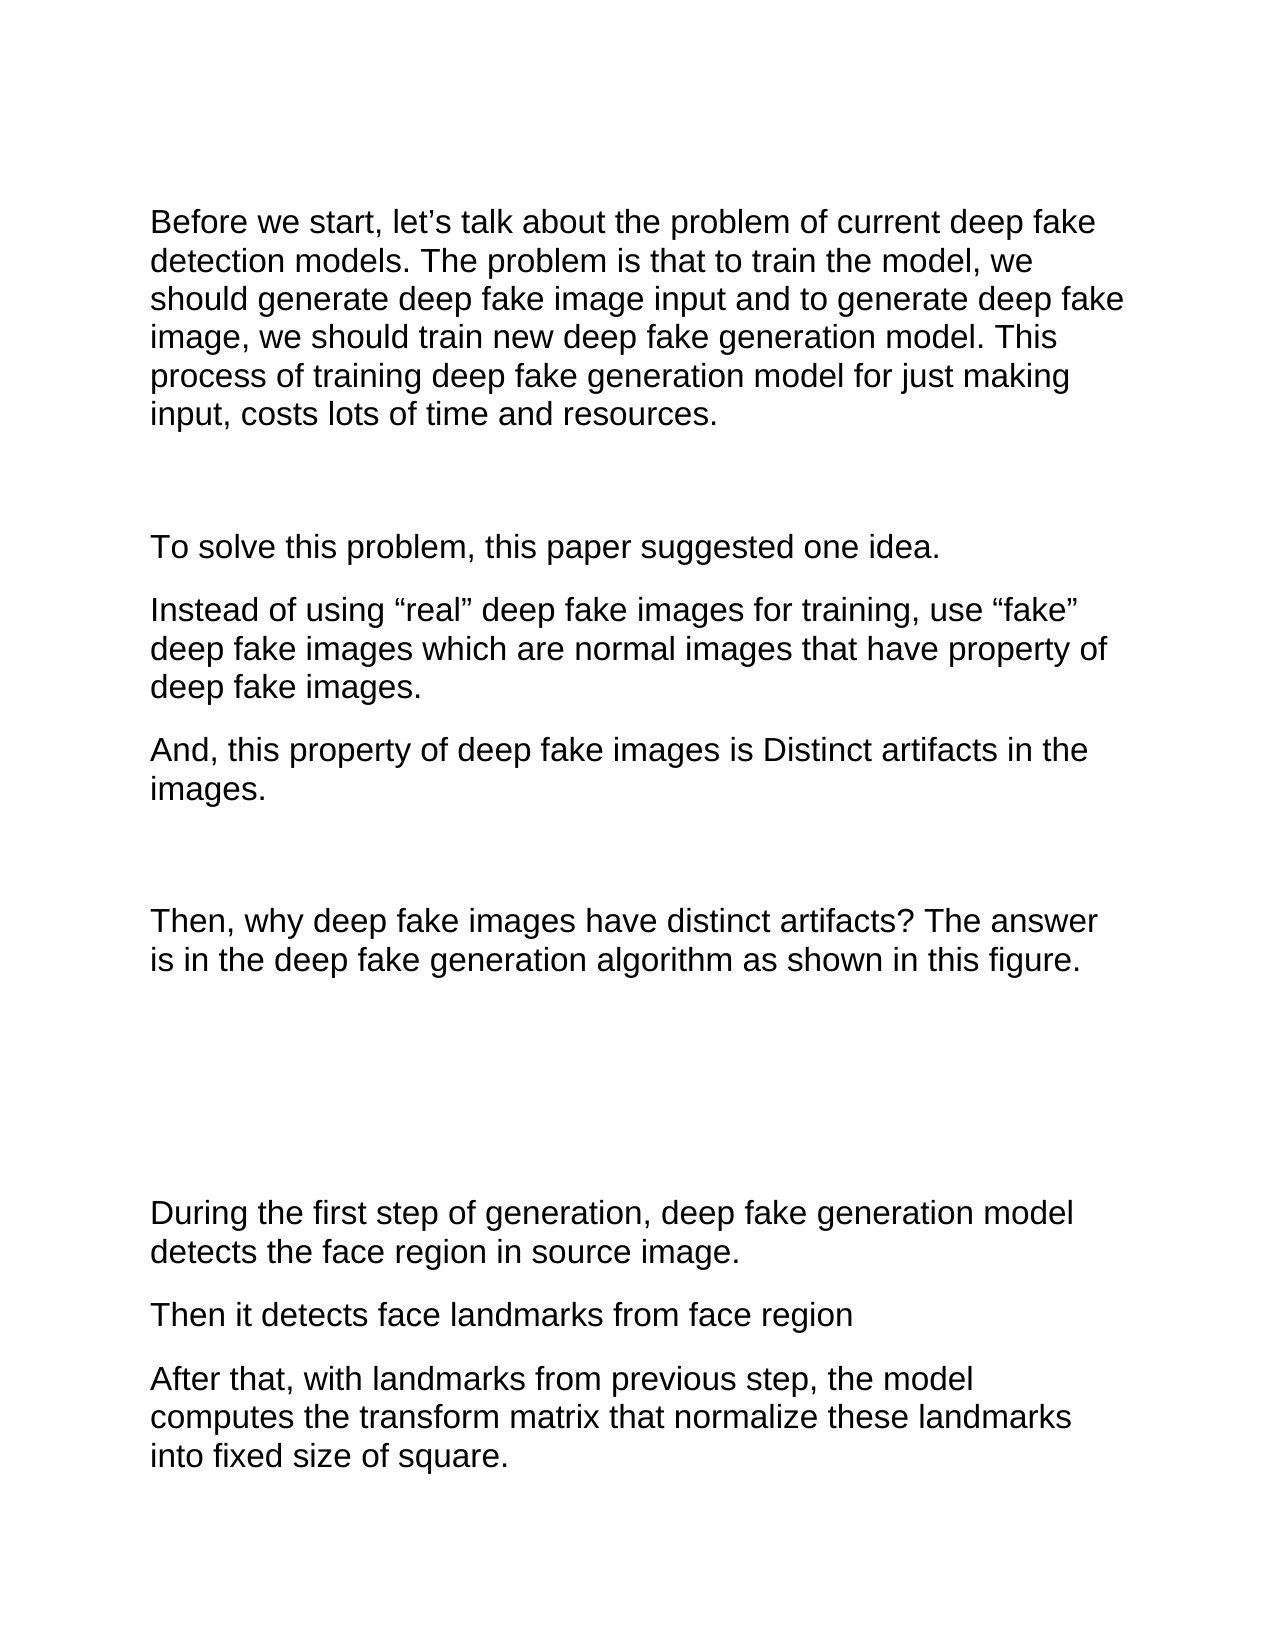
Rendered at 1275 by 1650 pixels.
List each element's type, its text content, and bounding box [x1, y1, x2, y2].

text After that, with landmarks from previous step, the model computes the transform matrix that normalize these landmarks into fixed size of square. [150, 1359, 1125, 1474]
text To solve this problem, this paper suggested one idea. [150, 527, 1125, 565]
text Then, why deep fake images have distinct artifacts? The answer is in the deep fake generation algorithm as shown in this figure. [150, 901, 1125, 978]
text And, this property of deep fake images is Distinct artifacts in the images. [150, 731, 1125, 807]
text Then it detects face landmarks from face region [150, 1295, 1125, 1334]
text Before we start, let’s talk about the problem of current deep fake detection models. The problem is that to train the model, we should generate deep fake image input and to generate deep fake image, we should train new deep fake generation model. This process of training deep fake generation model for just making input, costs lots of time and resources. [150, 202, 1125, 433]
text Instead of using “real” deep fake images for training, use “fake” deep fake images which are normal images that have property of deep fake images. [150, 590, 1125, 706]
text During the first step of generation, deep fake generation model detects the face region in source image. [150, 1193, 1125, 1270]
